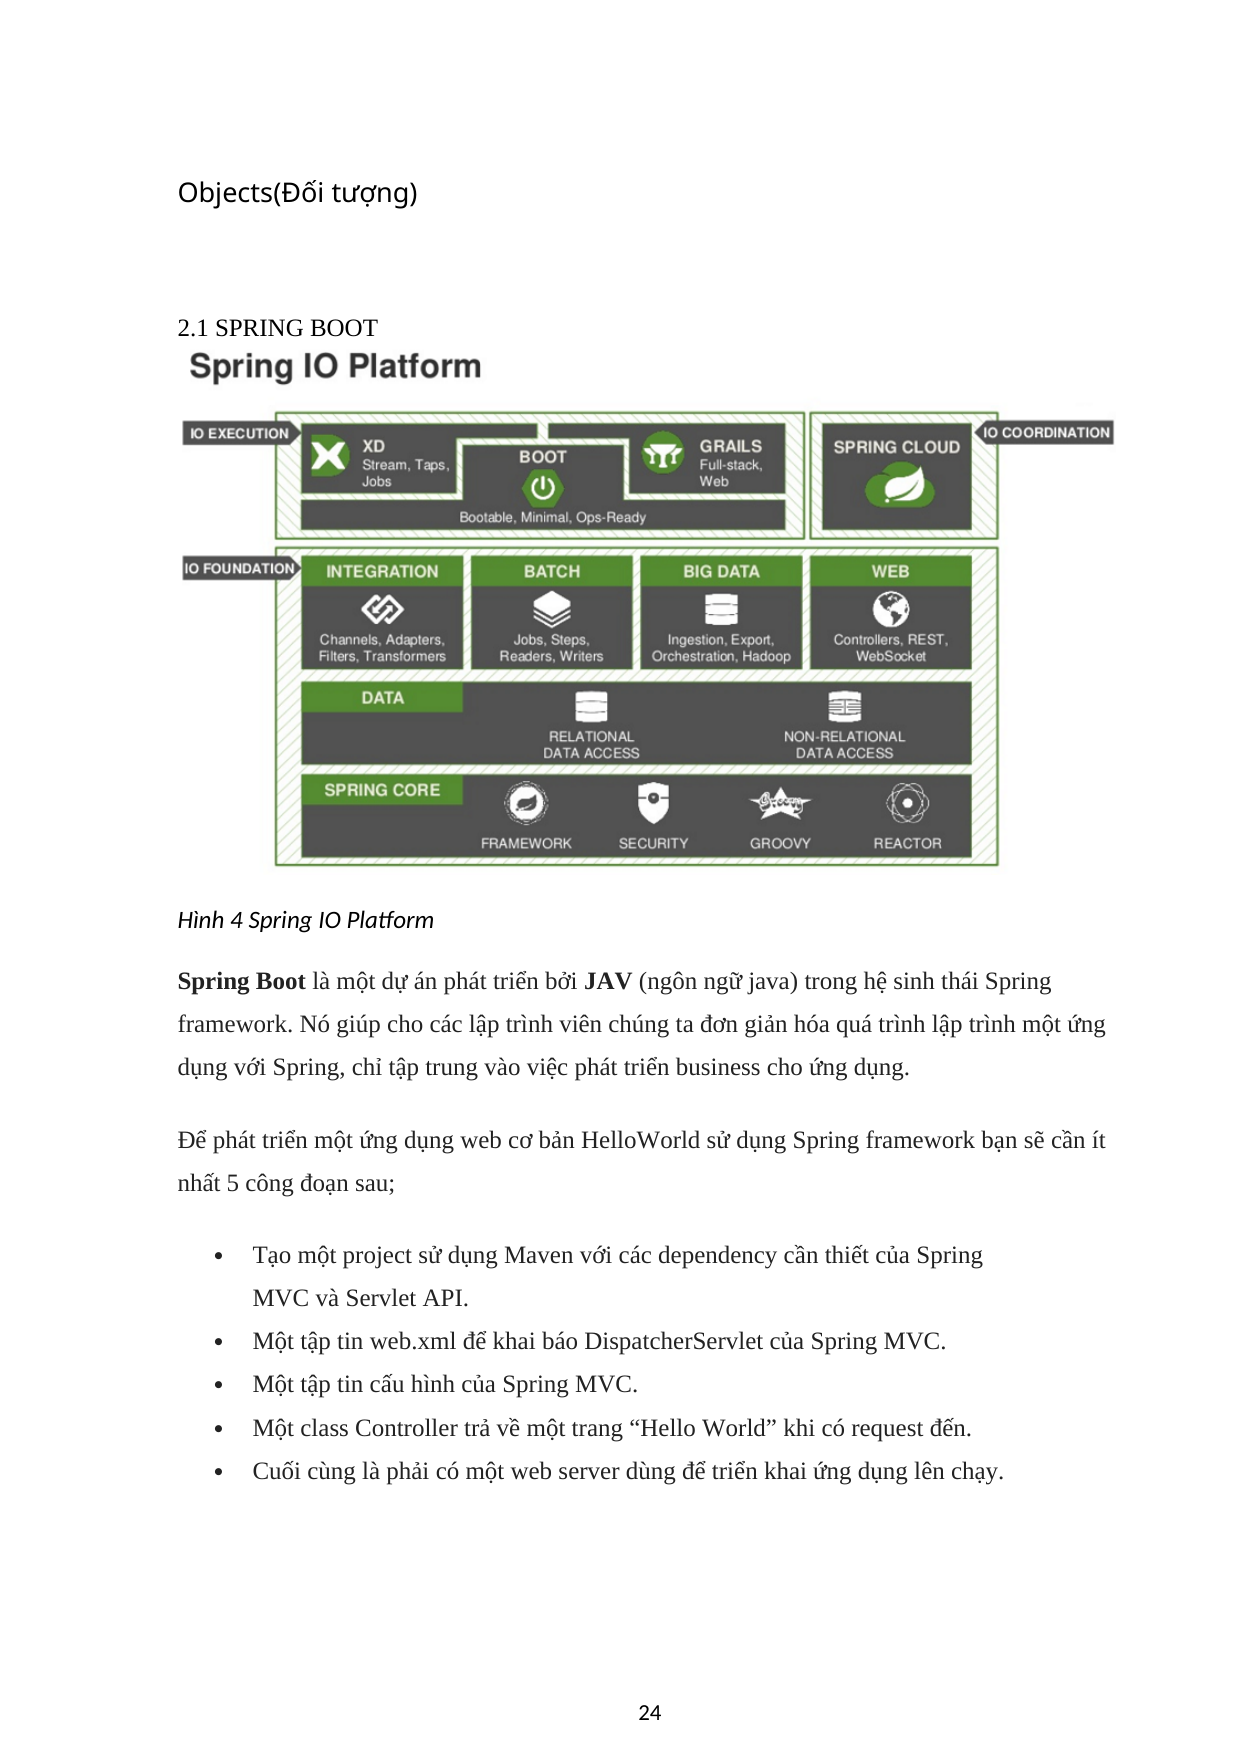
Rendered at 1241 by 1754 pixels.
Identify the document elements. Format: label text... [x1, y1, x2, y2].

list Tạo một project sử dụng Maven với các dependency cần thiết của Spring MVC và Servlet API. [215, 1240, 1122, 1312]
list Một tập tin web.xml để khai báo DispatcherServlet của Spring MVC. [215, 1326, 1122, 1355]
text Để phát triển một ứng dụng web cơ bản HelloWorld sử dụng Spring framework bạn sẽ cần ít nhất 5 công đoạn sau; [177, 1125, 1122, 1197]
text Spring Boot là một dự án phát triển bởi JAV (ngôn ngữ java) trong hệ sinh thái Spring framework. Nó giúp cho các lập trình viên chúng ta đơn giản hóa quá trình lập trình một ứng dụng với Spring, chỉ tập trung vào việc phát triển business cho ứng dụng. [177, 966, 1122, 1081]
list Một class Controller trả về một trang “Hello World” khi có request đến. [215, 1413, 1122, 1441]
text Objects(Đối tượng) [177, 173, 1122, 210]
list Một tập tin cấu hình của Spring MVC. [215, 1369, 1122, 1398]
list Cuối cùng là phải có một web server dùng để triển khai ứng dụng lên chạy. [215, 1456, 1122, 1484]
picture [177, 342, 1118, 875]
